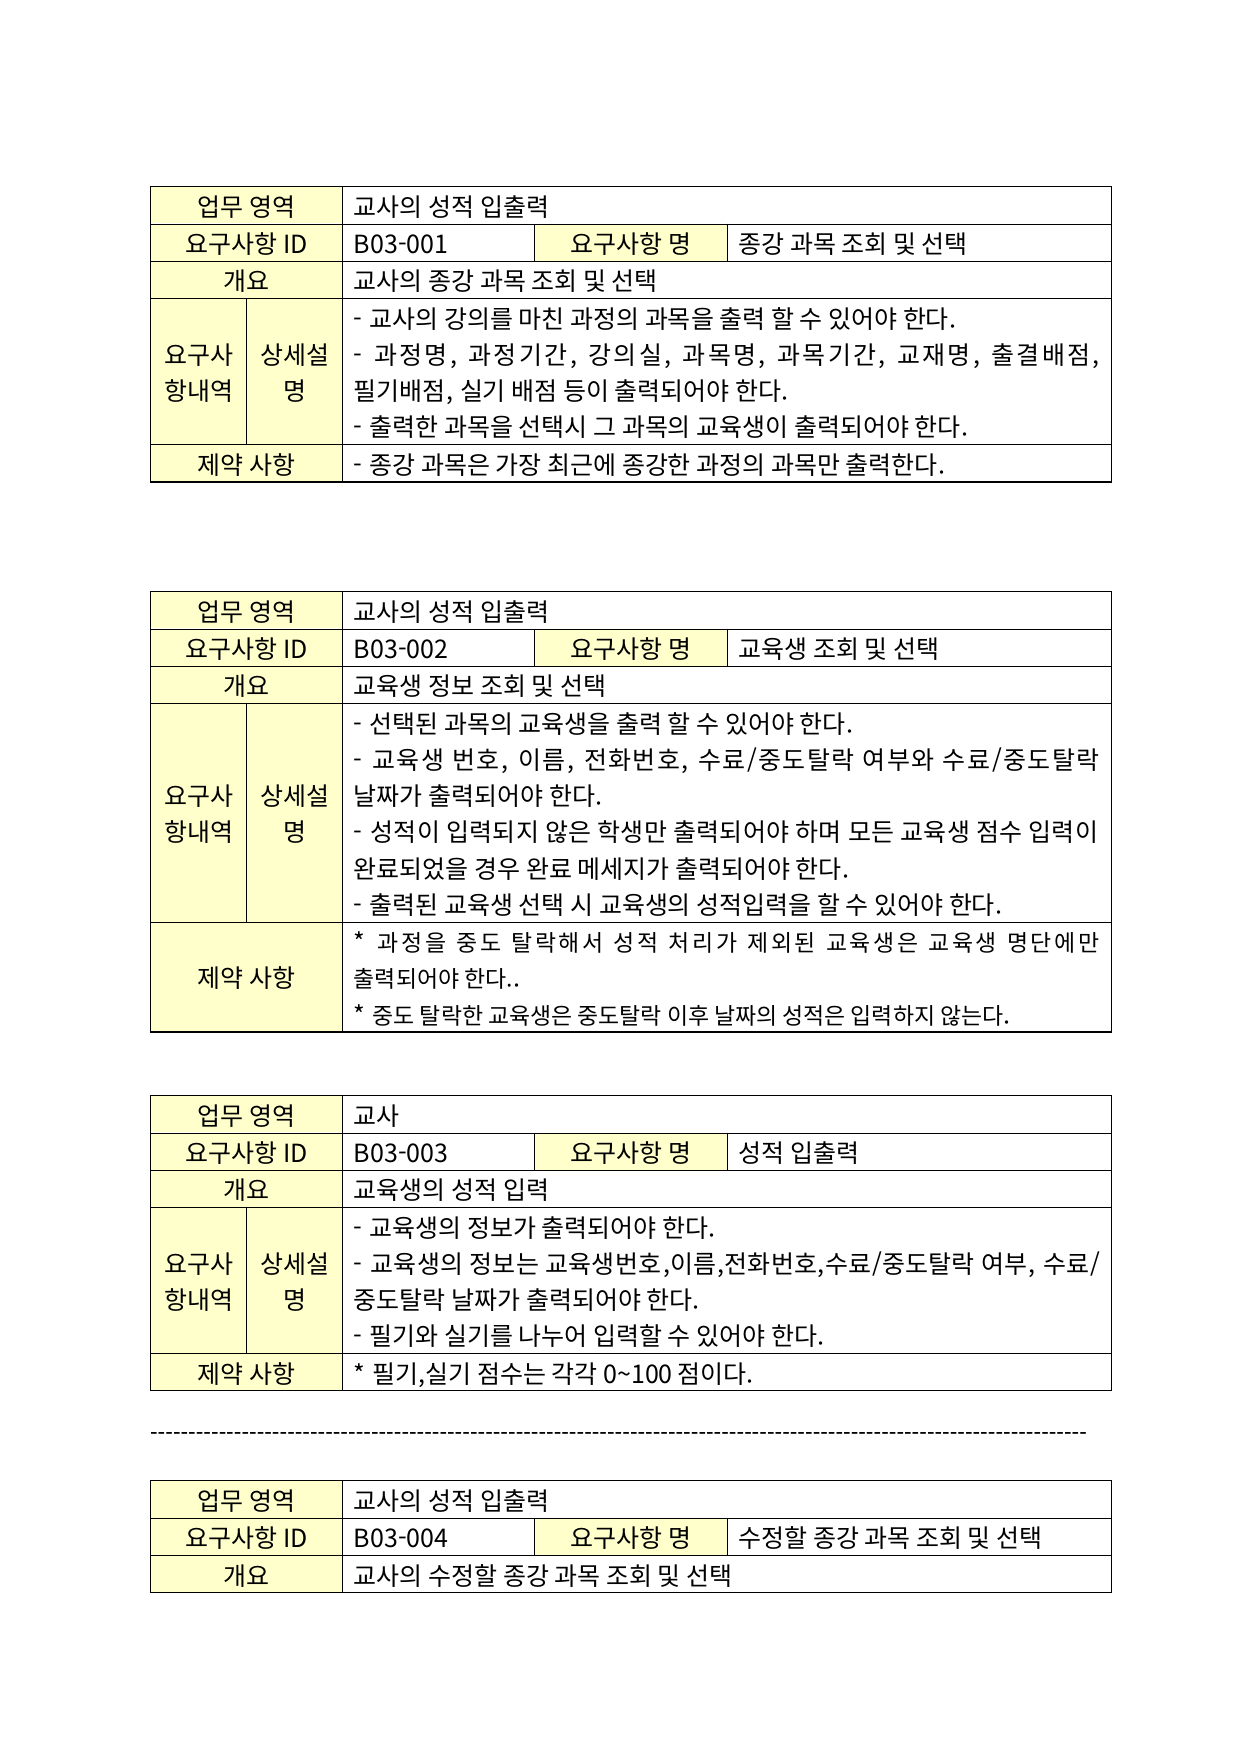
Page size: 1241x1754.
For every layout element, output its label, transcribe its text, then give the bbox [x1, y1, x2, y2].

table_header 교사의 성적 입출력 [343, 187, 1111, 223]
table_cell 종강 과목 조회 및 선택 [728, 225, 1111, 261]
table_cell B03-003 [343, 1134, 534, 1170]
table_cell 요구사항내역 [151, 704, 246, 922]
table_cell * 필기,실기 점수는 각각 0~100점이다. [343, 1354, 1111, 1390]
table_cell 수정할 종강 과목 조회 및 선택 [728, 1519, 1111, 1555]
table_header 업무 영역 [151, 1481, 342, 1518]
table_cell 교사의 종강 과목 조회 및 선택 [343, 262, 1111, 298]
table_cell - 종강 과목은 가장 최근에 종강한 과정의 과목만 출력한다. [343, 445, 1111, 481]
table_header 업무 영역 [151, 592, 342, 628]
table_header 교사의 성적 입출력 [343, 592, 1111, 628]
table_cell 교육생의 성적 입력 [343, 1171, 1111, 1207]
table_cell 요구사항 ID [151, 1134, 342, 1170]
table_cell - 선택된 과목의 교육생을 출력 할 수 있어야 한다. - 교육생 번호, 이름, 전화번호, 수료/중도탈락 여부와 수료/중도탈락 날짜가 출력되어야 한다. - 성적이 입력되지 않은 학생만 출력되어야 하며 모든 교육생 점수 입력이 완료되었을 경우 완료 메세지가 출력되어야 한다. - 출력된 교육생 선택 시 교육생의 성적입력을 할 수 있어야 한다. [343, 704, 1111, 922]
table_cell 교사의 수정할 종강 과목 조회 및 선택 [343, 1556, 1111, 1592]
table_cell 제약 사항 [151, 1354, 342, 1390]
table_cell 교육생 조회 및 선택 [728, 630, 1111, 666]
table_header 업무 영역 [151, 187, 342, 223]
table_cell 요구사항내역 [151, 299, 246, 444]
table_cell 요구사항 명 [535, 1134, 727, 1170]
table_cell B03-004 [343, 1519, 534, 1555]
table_header 교사 [343, 1096, 1111, 1132]
table_cell 요구사항 명 [535, 1519, 727, 1555]
table_cell 개요 [151, 1556, 342, 1592]
table_cell 상세설명 [247, 704, 342, 922]
table_cell 상세설명 [247, 299, 342, 444]
table_cell B03-002 [343, 630, 534, 666]
table_header 업무 영역 [151, 1096, 342, 1132]
table_cell - 교사의 강의를 마친 과정의 과목을 출력 할 수 있어야 한다. - 과정명, 과정기간, 강의실, 과목명, 과목기간, 교재명, 출결배점, 필기배점, 실기 배점 등이 출력되어야 한다. - 출력한 과목을 선택시 그 과목의 교육생이 출력되어야 한다. [343, 299, 1111, 444]
table_cell 제약 사항 [151, 445, 342, 481]
text --------------------------------------------------------------------------------------------------------------------------- [150, 1418, 1090, 1444]
table_cell 교육생 정보 조회 및 선택 [343, 667, 1111, 703]
table_cell * 과정을 중도 탈락해서 성적 처리가 제외된 교육생은 교육생 명단에만 출력되어야 한다.. * 중도 탈락한 교육생은 중도탈락 이후 날짜의 성적은 입력하지 않는다. [343, 923, 1111, 1031]
table_cell 개요 [151, 262, 342, 298]
table_cell B03-001 [343, 225, 534, 261]
table_cell 상세설명 [247, 1208, 342, 1353]
table_cell 요구사항내역 [151, 1208, 246, 1353]
table_cell 개요 [151, 1171, 342, 1207]
table_cell 요구사항 명 [535, 630, 727, 666]
table_cell 제약 사항 [151, 923, 342, 1031]
table_cell 요구사항 ID [151, 630, 342, 666]
table_cell 요구사항 ID [151, 225, 342, 261]
table_cell 요구사항 명 [535, 225, 727, 261]
table_cell - 교육생의 정보가 출력되어야 한다. - 교육생의 정보는 교육생번호,이름,전화번호,수료/중도탈락 여부, 수료/중도탈락 날짜가 출력되어야 한다. - 필기와 실기를 나누어 입력할 수 있어야 한다. [343, 1208, 1111, 1353]
table_header 교사의 성적 입출력 [343, 1481, 1111, 1518]
table_cell 개요 [151, 667, 342, 703]
table_cell 요구사항 ID [151, 1519, 342, 1555]
table_cell 성적 입출력 [728, 1134, 1111, 1170]
